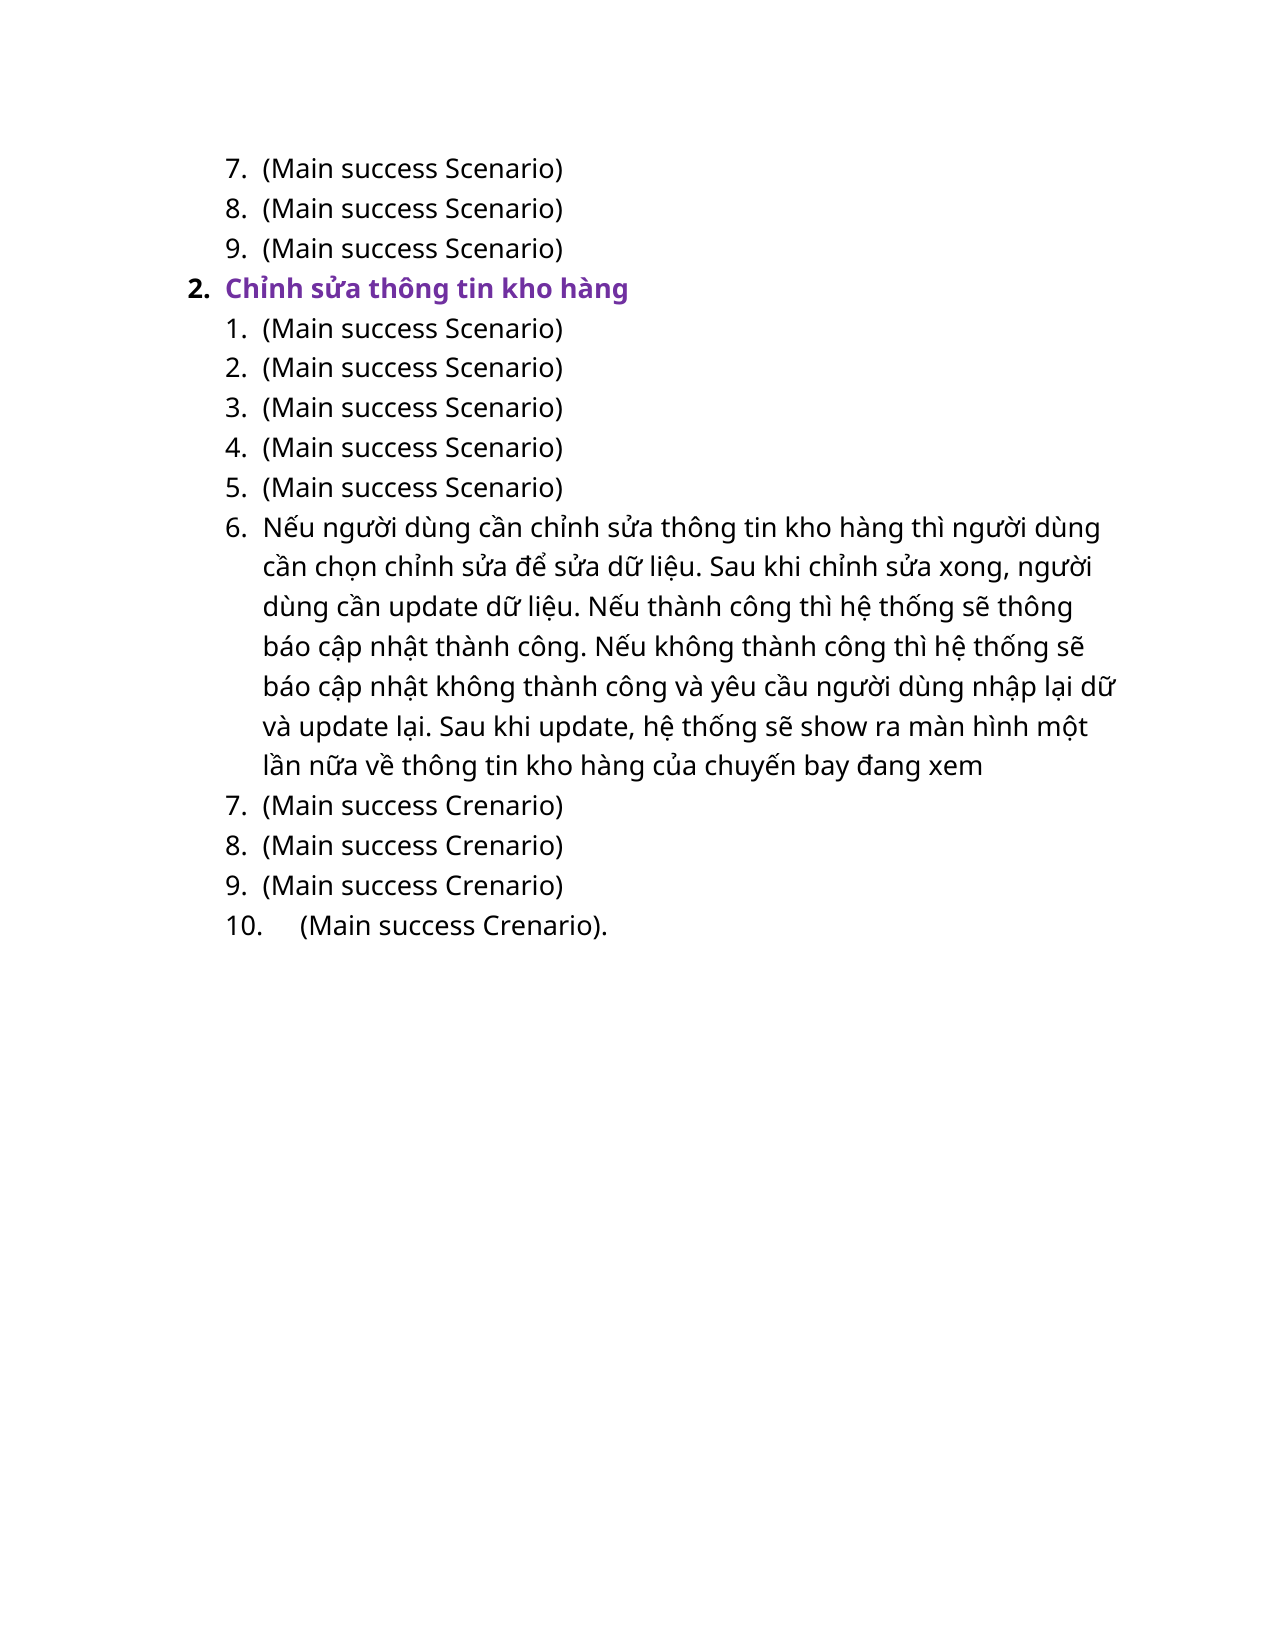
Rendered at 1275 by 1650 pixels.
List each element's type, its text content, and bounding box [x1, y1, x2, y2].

list (Main success Crenario) [225, 826, 1125, 863]
list Chỉnh sửa thông tin kho hàng [187, 269, 1125, 306]
list Nếu người dùng cần chỉnh sửa thông tin kho hàng thì người dùng cần chọn chỉnh sửa để sửa dữ liệu. Sau khi chỉnh sửa xong, người dùng cần update dữ liệu. Nếu thành công thì hệ thống sẽ thông báo cập nhật thành công. Nếu không thành công thì hệ thống sẽ báo cập nhật không thành công và yêu cầu người dùng nhập lại dữ và update lại. Sau khi update, hệ thống sẽ show ra màn hình một lần nữa về thông tin kho hàng của chuyến bay đang xem [225, 508, 1125, 784]
list (Main success Scenario) [225, 229, 1125, 266]
list (Main success Scenario) [225, 389, 1125, 426]
list (Main success Scenario) [225, 468, 1125, 505]
list (Main success Scenario) [225, 190, 1125, 227]
list (Main success Scenario) [225, 428, 1125, 465]
list (Main success Crenario) [225, 787, 1125, 823]
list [225, 150, 1125, 187]
list (Main success Scenario) [225, 349, 1125, 386]
list (Main success Crenario). [225, 906, 1125, 943]
list (Main success Crenario) [225, 866, 1125, 903]
list (Main success Scenario) [225, 309, 1125, 346]
